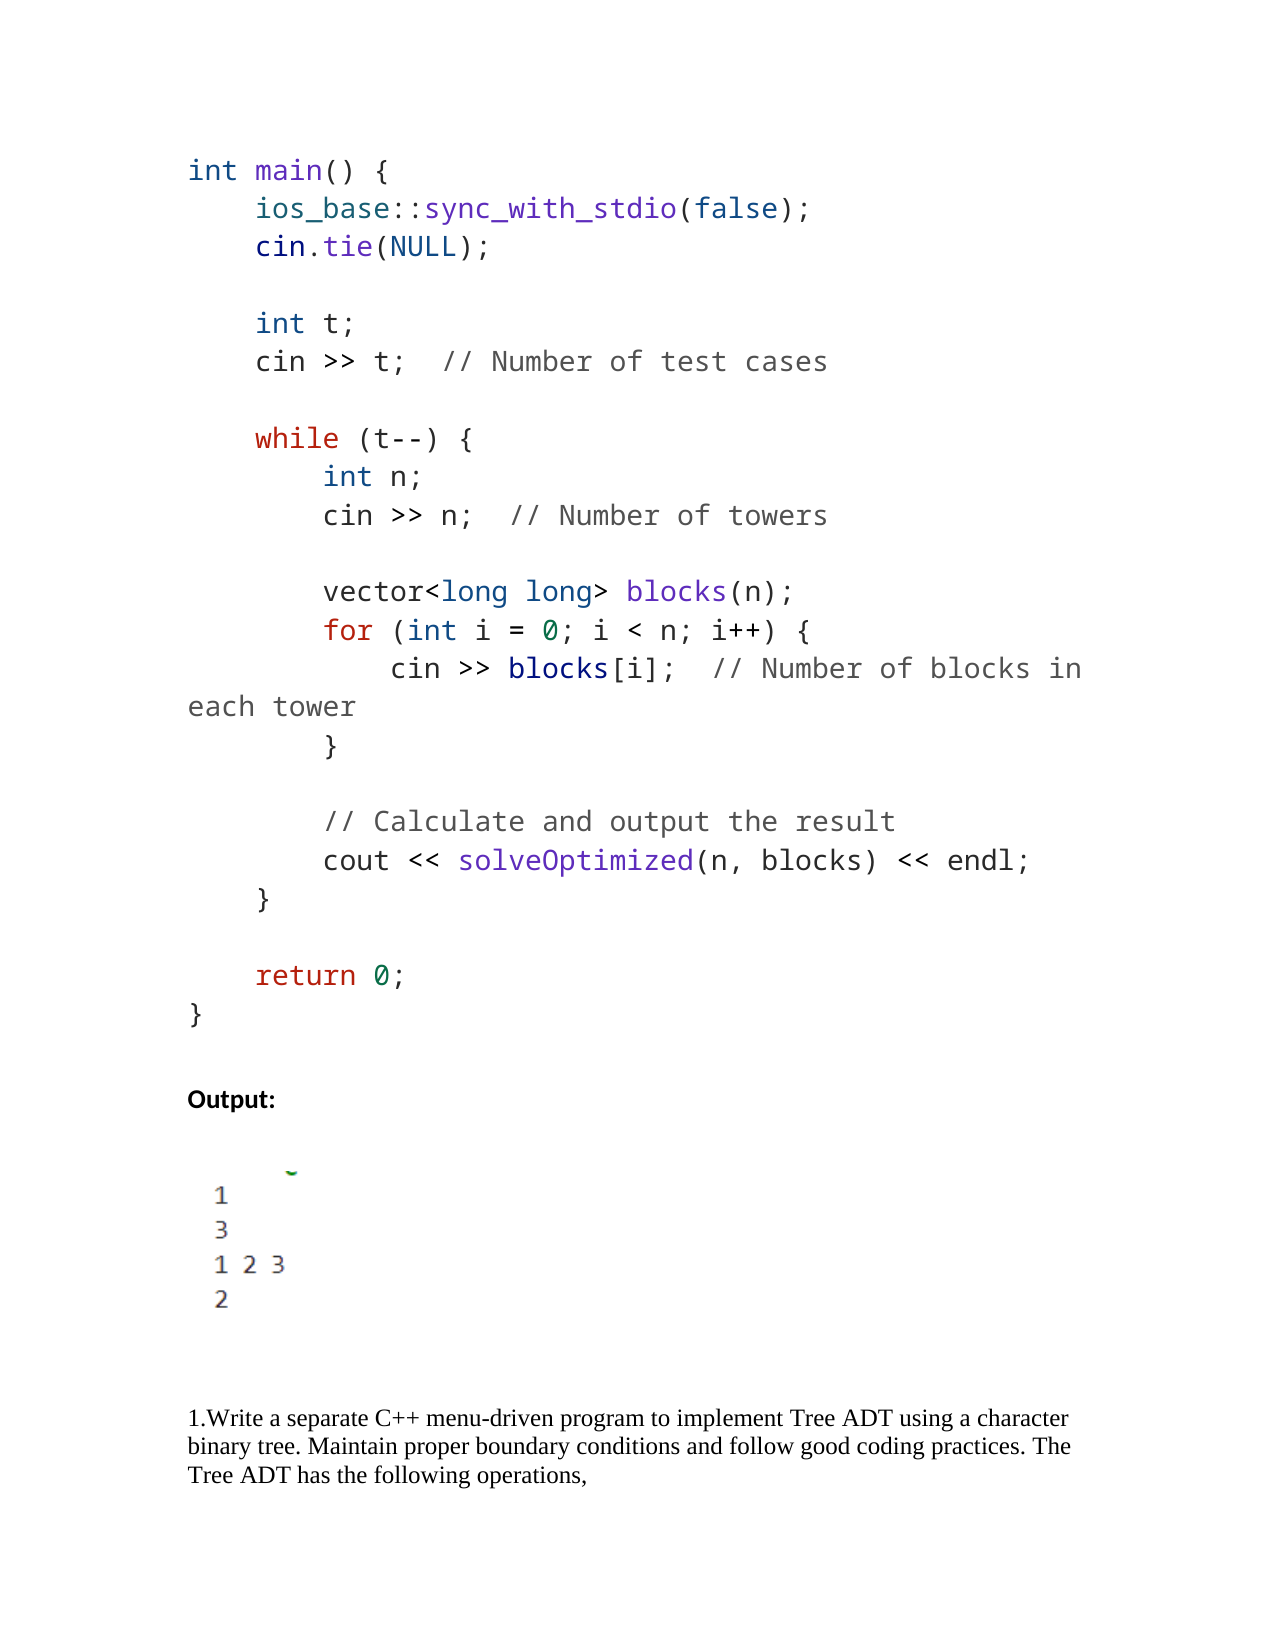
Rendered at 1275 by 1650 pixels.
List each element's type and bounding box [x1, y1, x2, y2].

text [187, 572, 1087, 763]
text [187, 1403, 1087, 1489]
picture [187, 1171, 332, 1319]
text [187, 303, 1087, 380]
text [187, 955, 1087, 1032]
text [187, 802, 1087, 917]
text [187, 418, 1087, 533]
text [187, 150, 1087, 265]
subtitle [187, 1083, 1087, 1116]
